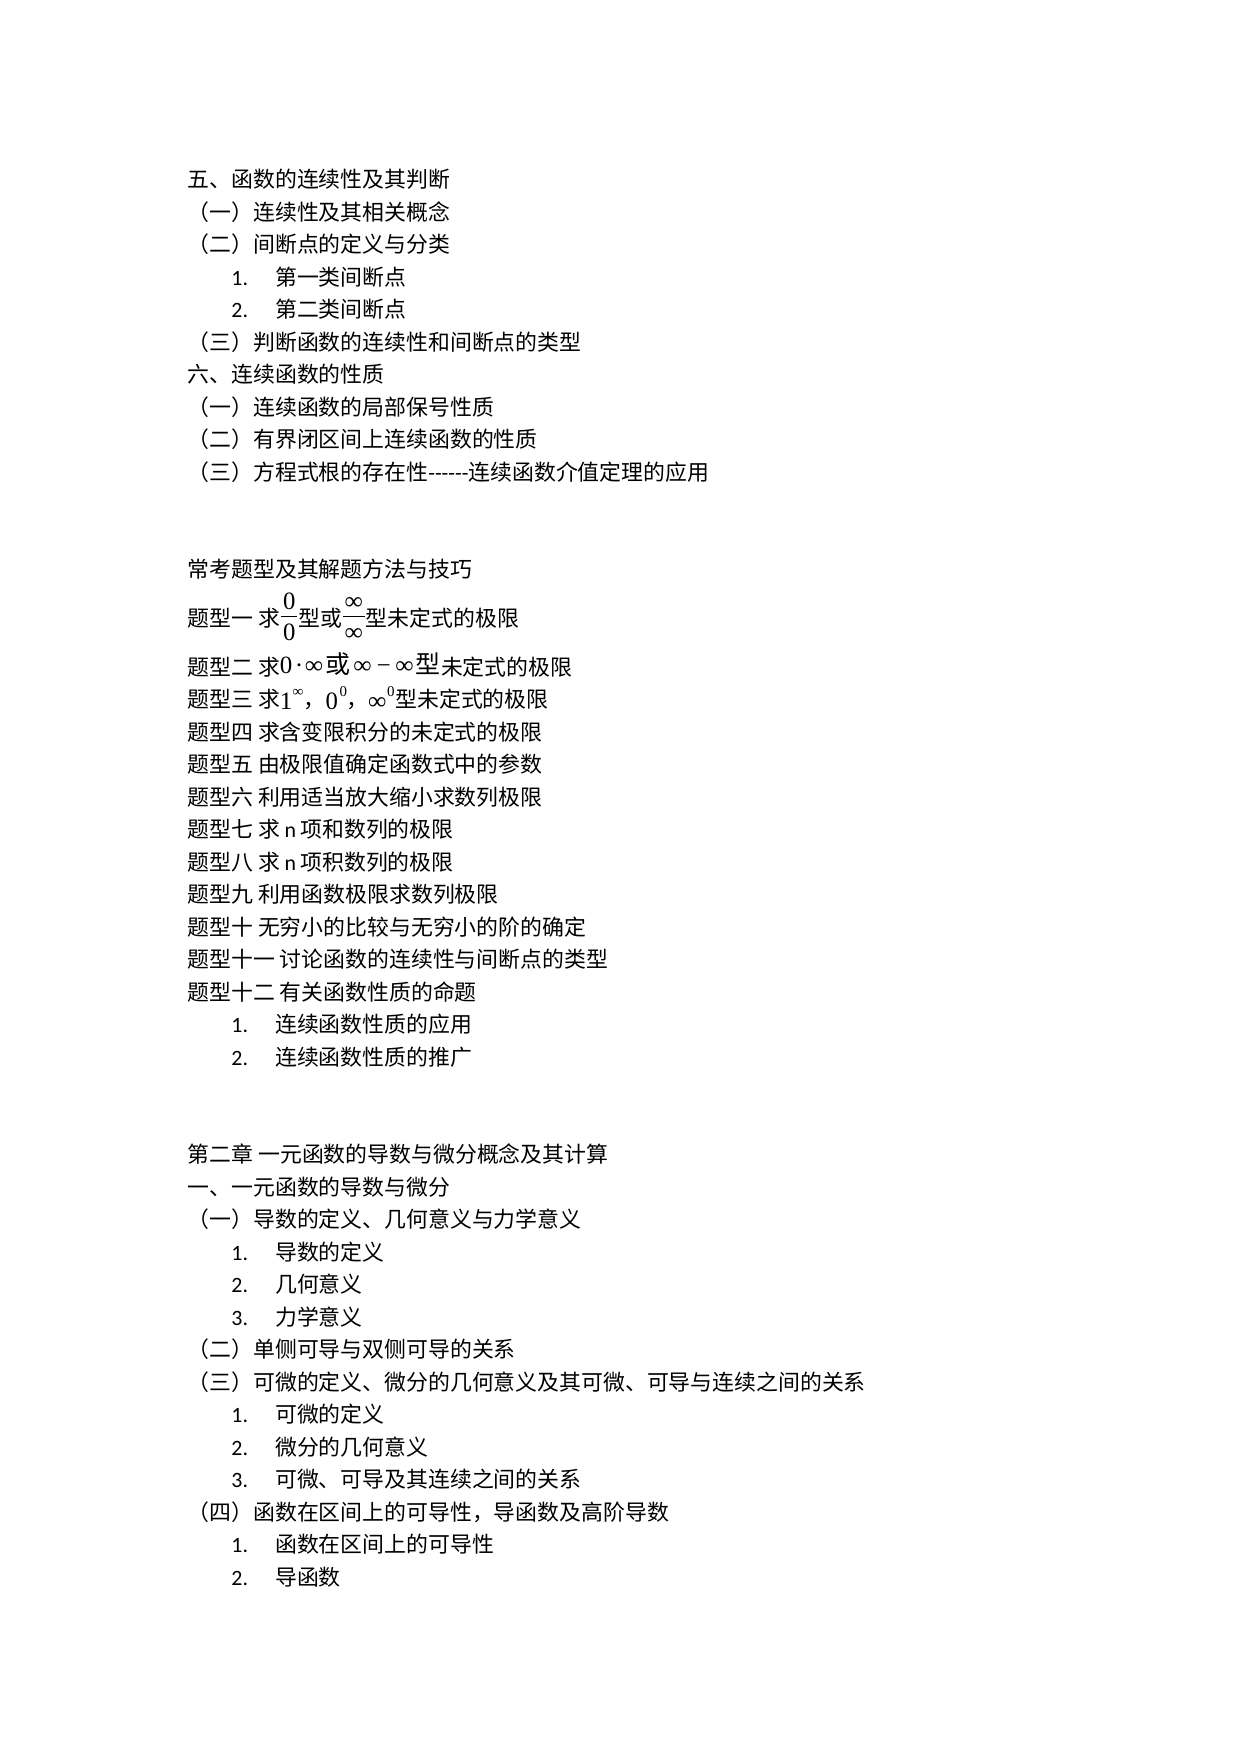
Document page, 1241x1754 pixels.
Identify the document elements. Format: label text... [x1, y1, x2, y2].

list 第二类间断点 [187, 292, 1053, 324]
list 题型一 求型或型未定式的极限 [187, 584, 1053, 649]
list 题型五 由极限值确定函数式中的参数 [187, 747, 1053, 779]
list 单侧可导与双侧可导的关系 [187, 1332, 1053, 1364]
list 函数在区间上的可导性，导函数及高阶导数 [187, 1494, 1053, 1527]
list 可微的定义、微分的几何意义及其可微、可导与连续之间的关系 [187, 1364, 1053, 1397]
list 间断点的定义与分类 [187, 227, 1053, 259]
list 题型十 无穷小的比较与无穷小的阶的确定 [187, 909, 1053, 942]
list 连续函数性质的应用 [187, 1007, 1053, 1039]
list 连续函数性质的推广 [187, 1039, 1053, 1072]
list 题型十二 有关函数性质的命题 [187, 974, 1053, 1007]
list 力学意义 [187, 1299, 1053, 1332]
list 题型七 求n项和数列的极限 [187, 812, 1053, 844]
list 连续性及其相关概念 [187, 194, 1053, 227]
list 题型八 求n项积数列的极限 [187, 844, 1053, 877]
list 题型三 求，，型未定式的极限 [187, 682, 1053, 714]
list 几何意义 [187, 1267, 1053, 1299]
list 有界闭区间上连续函数的性质 [187, 422, 1053, 454]
list 题型九 利用函数极限求数列极限 [187, 877, 1053, 909]
list 一元函数的导数与微分概念及其计算 [187, 1137, 1053, 1169]
list 常考题型及其解题方法与技巧 [187, 552, 1053, 584]
list 方程式根的存在性------连续函数介值定理的应用 [187, 454, 1053, 487]
list 题型六 利用适当放大缩小求数列极限 [187, 779, 1053, 812]
list 可微、可导及其连续之间的关系 [187, 1462, 1053, 1494]
list 导数的定义、几何意义与力学意义 [187, 1202, 1053, 1234]
list 连续函数的性质 [187, 357, 1053, 389]
list 函数在区间上的可导性 [187, 1527, 1053, 1559]
list 判断函数的连续性和间断点的类型 [187, 324, 1053, 357]
list 导函数 [187, 1559, 1053, 1592]
list 可微的定义 [187, 1397, 1053, 1429]
list 连续函数的局部保号性质 [187, 389, 1053, 422]
list 第一类间断点 [187, 259, 1053, 292]
list 题型十一 讨论函数的连续性与间断点的类型 [187, 942, 1053, 974]
list 题型四 求含变限积分的未定式的极限 [187, 714, 1053, 747]
list 微分的几何意义 [187, 1429, 1053, 1462]
list 导数的定义 [187, 1234, 1053, 1267]
list 一元函数的导数与微分 [187, 1169, 1053, 1202]
list 题型二 求未定式的极限 [187, 649, 1053, 682]
list 函数的连续性及其判断 [187, 162, 1053, 194]
